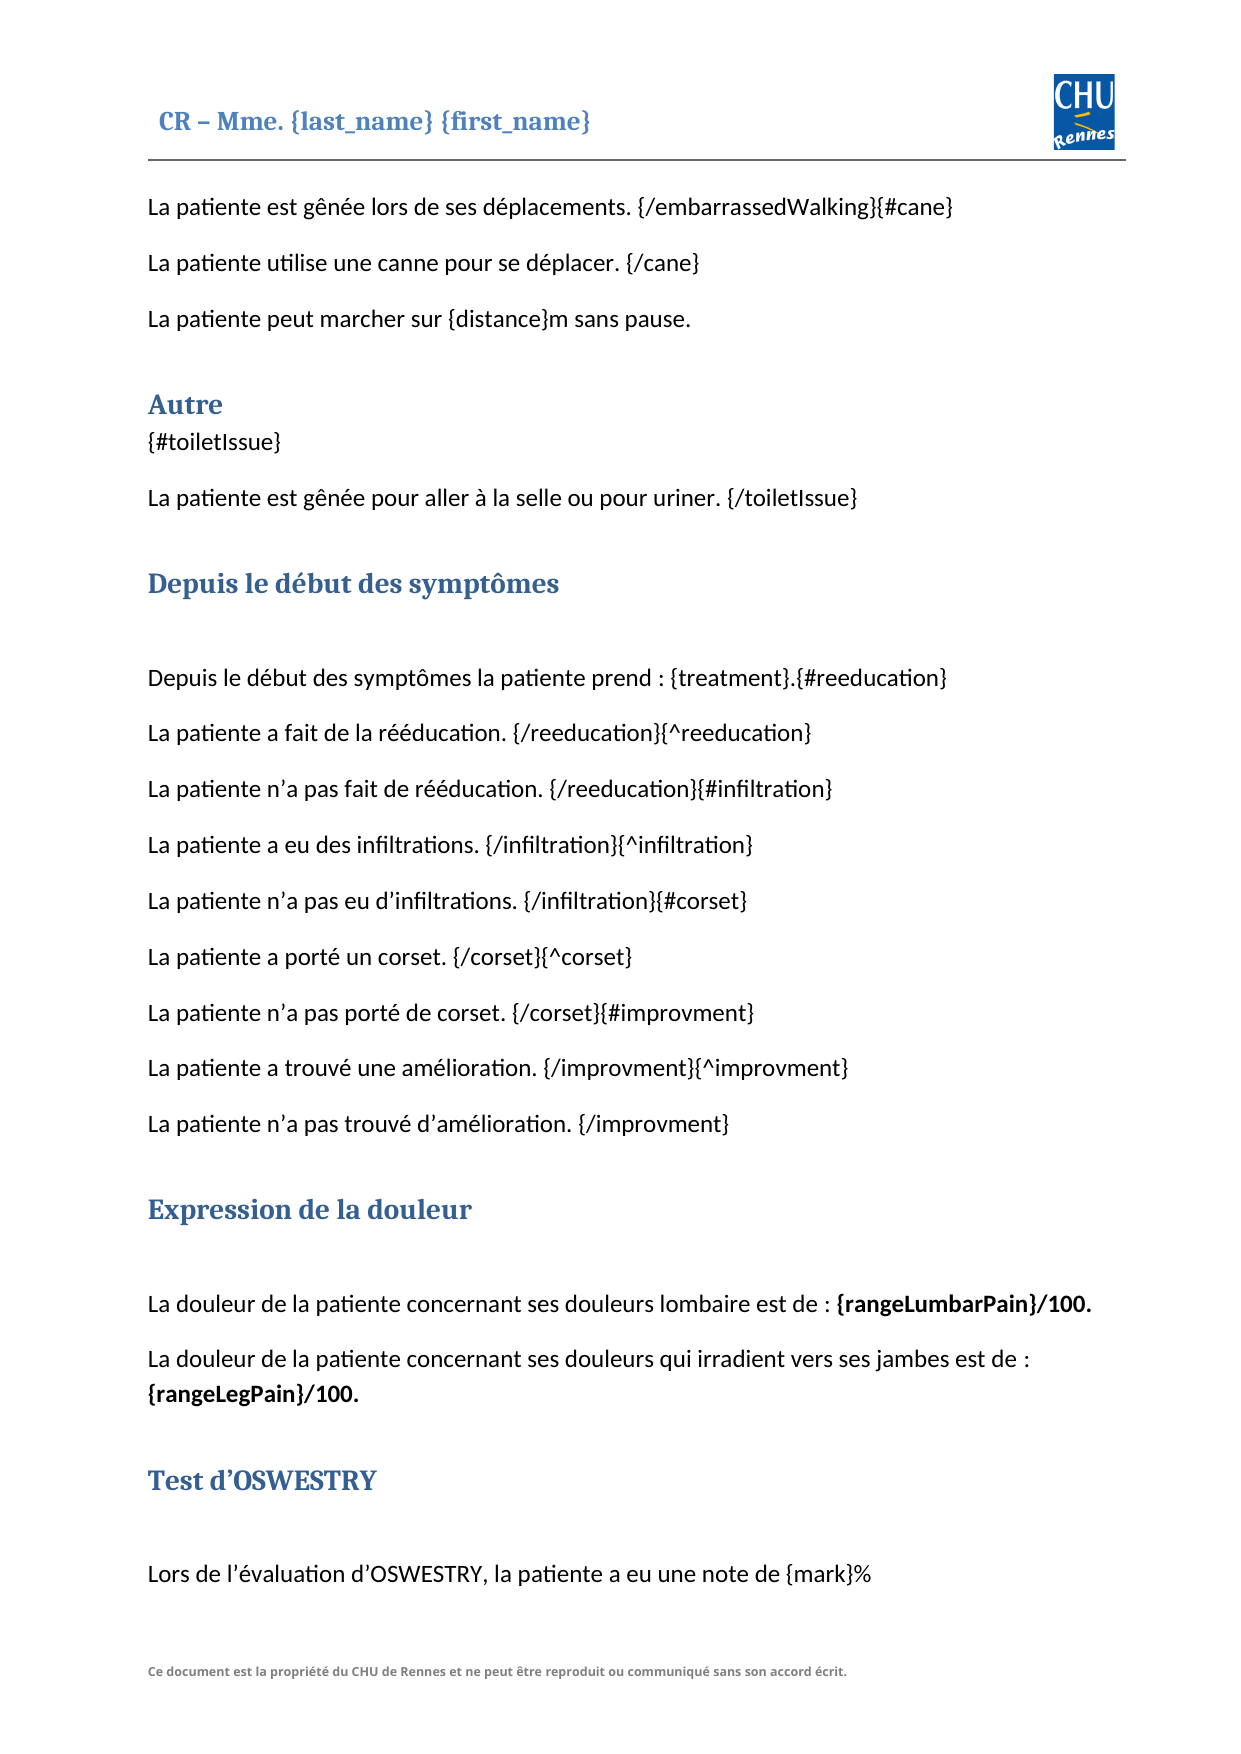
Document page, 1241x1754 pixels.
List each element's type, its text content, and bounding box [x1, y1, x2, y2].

text La patiente a trouvé une amélioration. {/improvment}{^improvment} [148, 1053, 1093, 1083]
text La patiente a eu des infiltrations. {/infiltration}{^infiltration} [148, 829, 1093, 860]
text Lors de l’évaluation d’OSWESTRY, la patiente a eu une note de {mark}% [148, 1558, 1093, 1588]
text Depuis le début des symptômes la patiente prend : {treatment}.{#reeducation} [148, 662, 1093, 692]
subtitle Autre [148, 388, 1093, 422]
text La patiente n’a pas fait de rééducation. {/reeducation}{#infiltration} [148, 773, 1093, 804]
text {#toiletIssue} [148, 427, 1093, 457]
text La patiente est gênée lors de ses déplacements. {/embarrassedWalking}{#cane} [148, 191, 1093, 222]
subtitle Depuis le début des symptômes [148, 567, 1093, 601]
text La patiente n’a pas eu d’infiltrations. {/infiltration}{#corset} [148, 885, 1093, 916]
text La patiente n’a pas trouvé d’amélioration. {/improvment} [148, 1108, 1093, 1139]
text La patiente est gênée pour aller à la selle ou pour uriner. {/toiletIssue} [148, 482, 1093, 513]
text La patiente peut marcher sur {distance}m sans pause. [148, 303, 1093, 333]
subtitle Test d’OSWESTRY [148, 1464, 1093, 1497]
subtitle Expression de la douleur [148, 1193, 1093, 1227]
text La patiente utilise une canne pour se déplacer. {/cane} [148, 247, 1093, 278]
picture [1053, 74, 1115, 150]
text La patiente n’a pas porté de corset. {/corset}{#improvment} [148, 997, 1093, 1027]
text La douleur de la patiente concernant ses douleurs lombaire est de : {rangeLumbarPain}/100. [148, 1288, 1093, 1318]
text La patiente a fait de la rééducation. {/reeducation}{^reeducation} [148, 718, 1093, 748]
text La patiente a porté un corset. {/corset}{^corset} [148, 941, 1093, 971]
text La douleur de la patiente concernant ses douleurs qui irradient vers ses jambes est de : {rangeLegPain}/100. [148, 1344, 1093, 1409]
